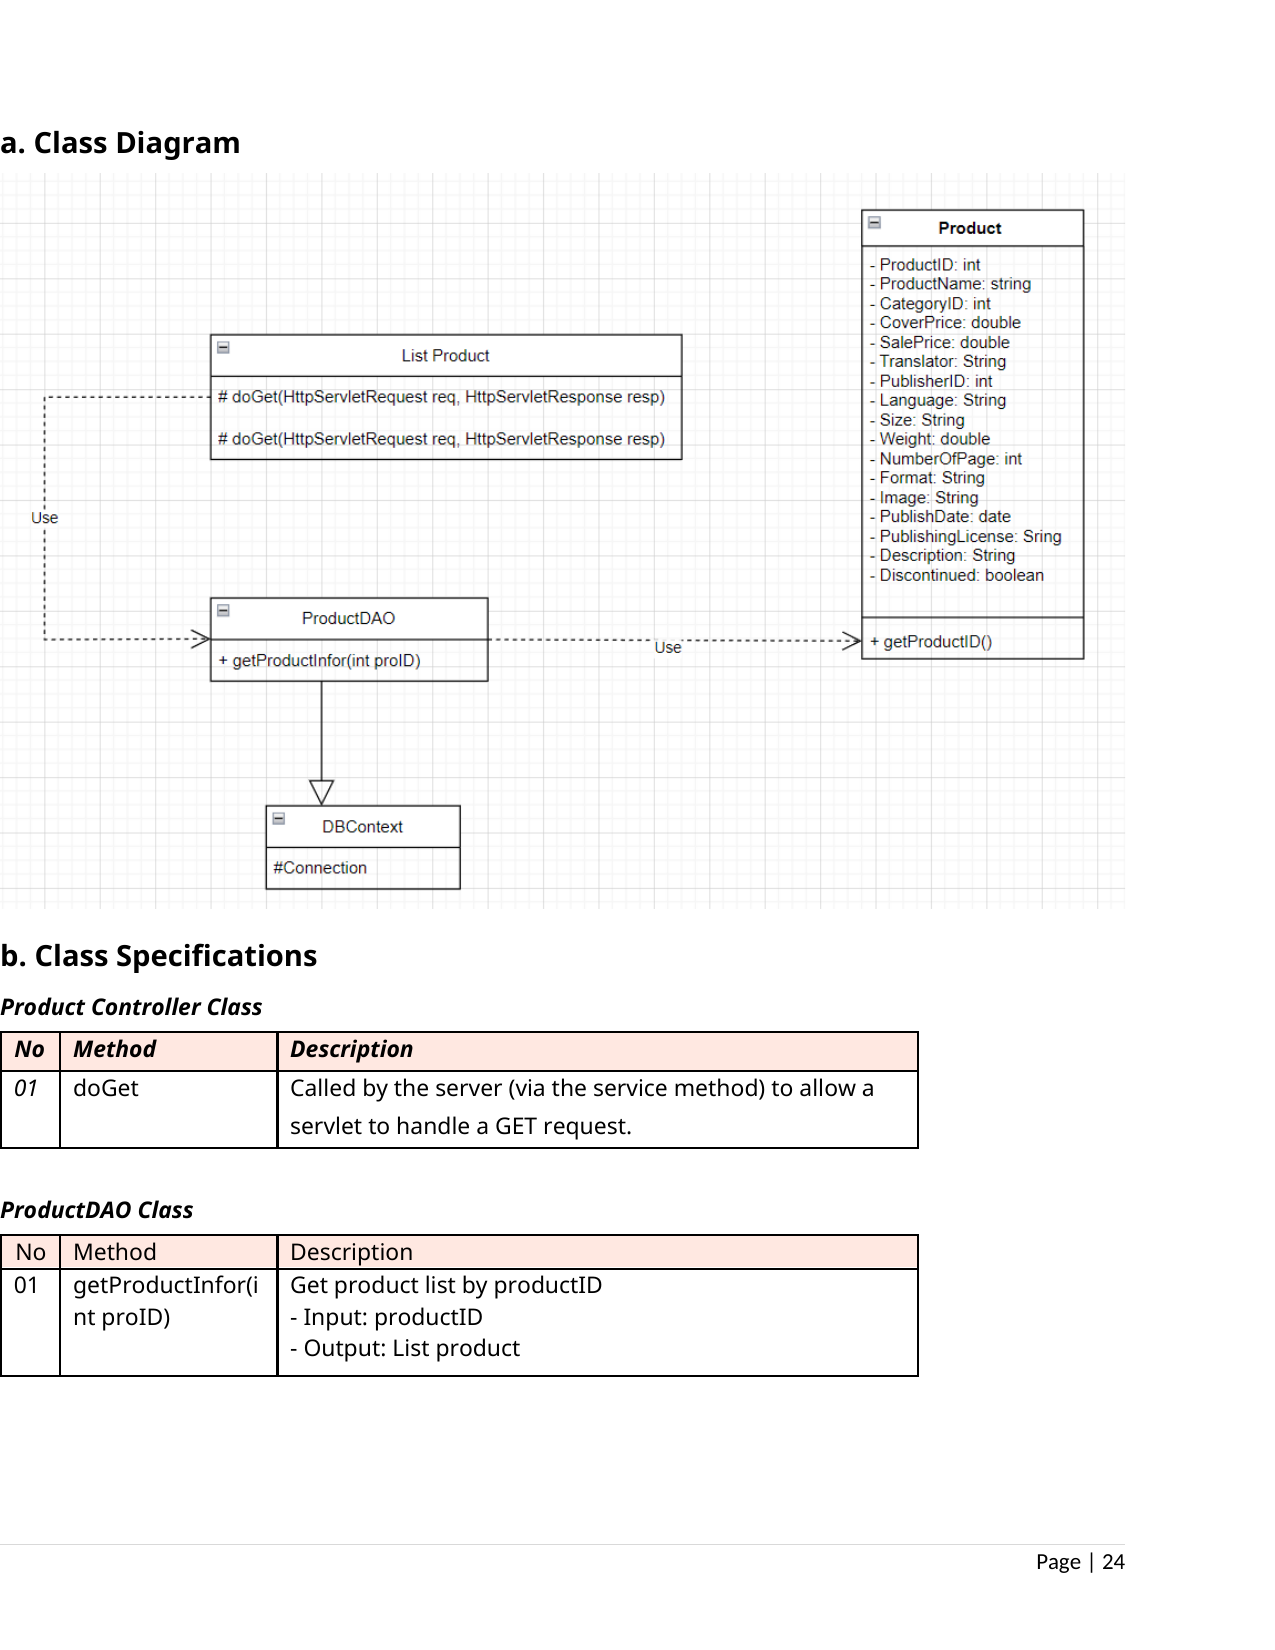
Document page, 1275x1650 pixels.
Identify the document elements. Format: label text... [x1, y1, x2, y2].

subtitle a. Class Diagram [0, 122, 1125, 162]
table_header No [2, 1236, 59, 1267]
table_header Description [279, 1033, 917, 1070]
picture [0, 173, 1125, 909]
table_cell getProductInfor(int proID) [61, 1270, 276, 1375]
subtitle ProductDAO Class [0, 1194, 1125, 1225]
table_header Description [279, 1236, 917, 1267]
table_cell Get product list by productID - Input: productID - Output: List product [279, 1270, 917, 1375]
table_cell Called by the server (via the service method) to allow a servlet to handle a GET request. [279, 1072, 917, 1147]
subtitle b. Class Specifications [0, 935, 1125, 975]
table_header Method [61, 1033, 276, 1070]
table_cell doGet [61, 1072, 276, 1147]
table_header No [2, 1033, 59, 1070]
table_header Method [61, 1236, 276, 1267]
table_cell 01 [2, 1270, 59, 1375]
table_cell 01 [2, 1072, 59, 1147]
subtitle Product Controller Class [0, 991, 1125, 1022]
